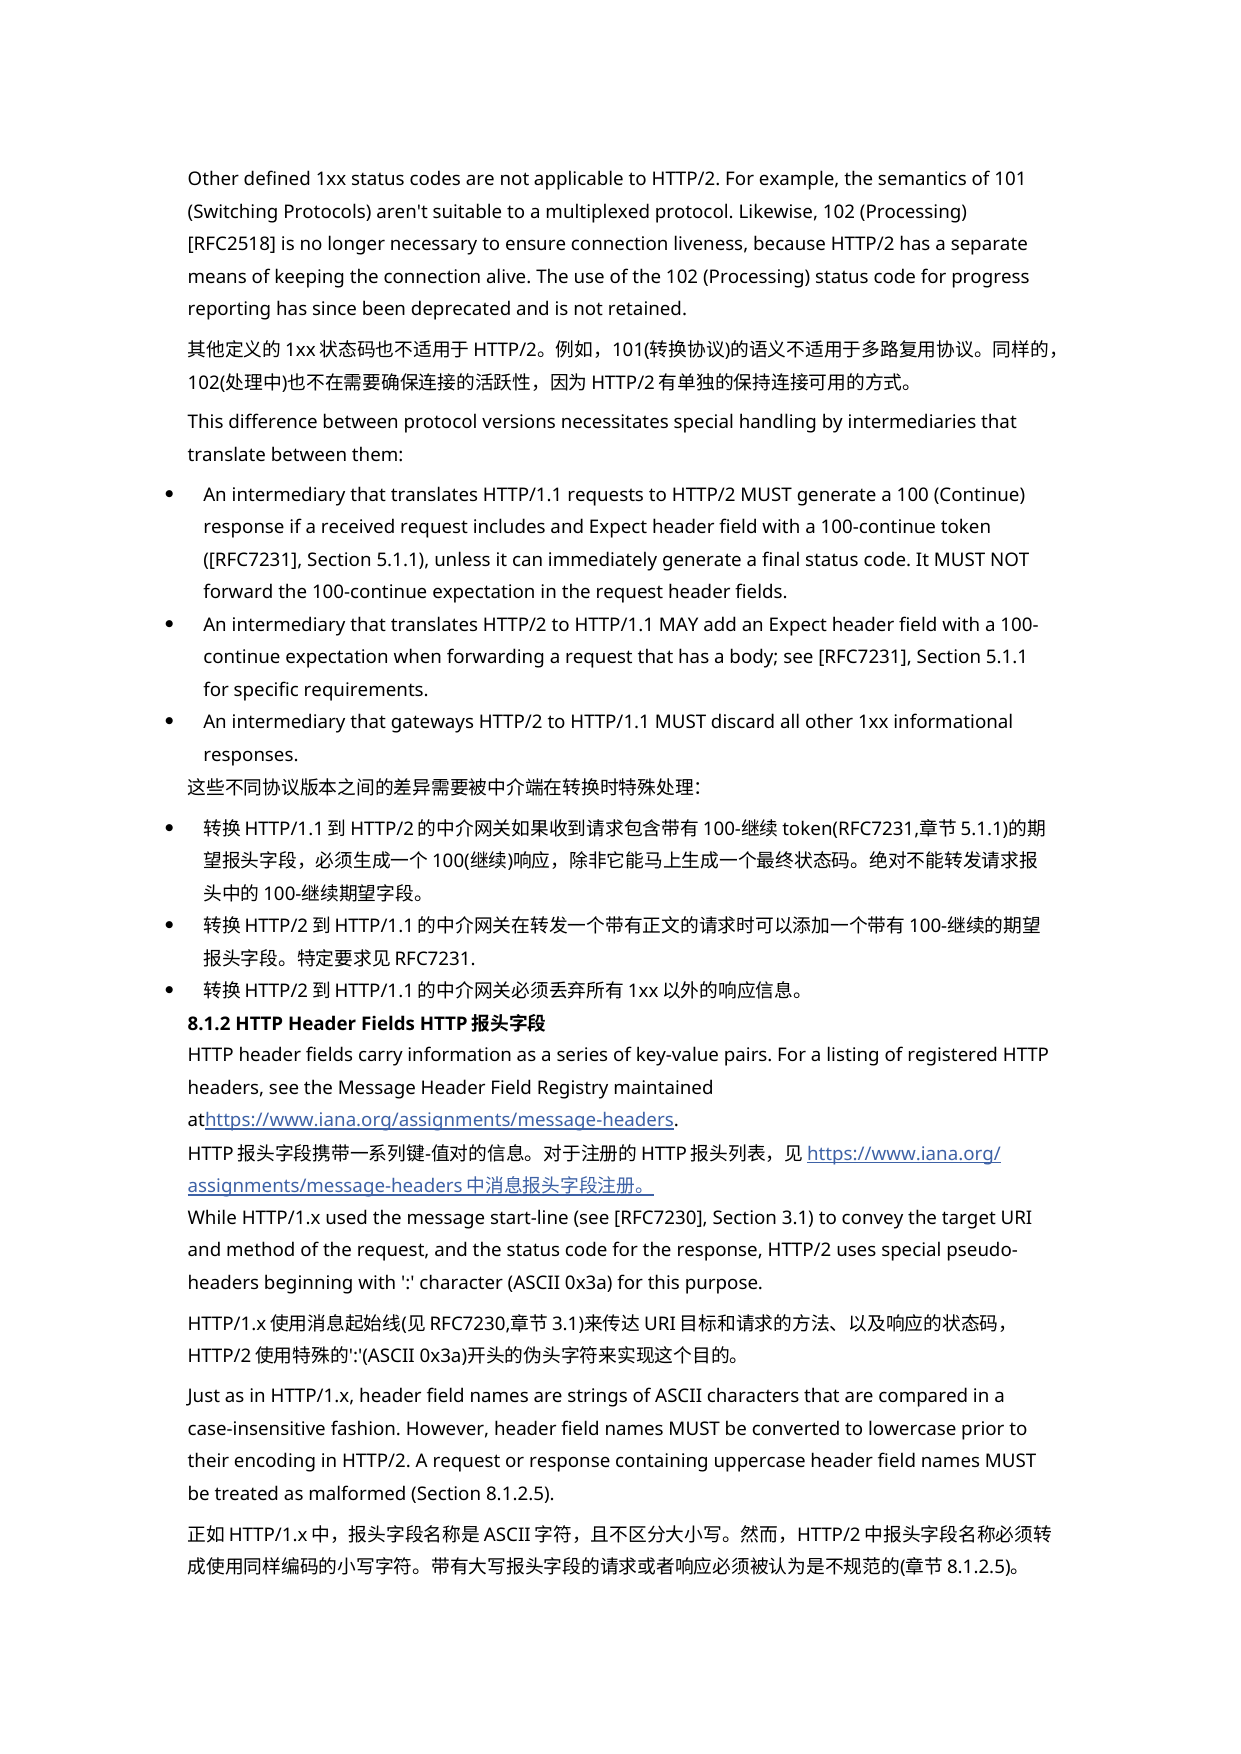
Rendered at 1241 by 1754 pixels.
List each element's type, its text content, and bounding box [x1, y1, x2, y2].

text 8.1.2 HTTP Header Fields HTTP报头字段 [187, 1006, 1053, 1038]
list An intermediary that translates HTTP/1.1 requests to HTTP/2 MUST generate a 100 (Continue) response if a received request includes and Expect header field with a 100-continue token ([RFC7231], Section 5.1.1), unless it can immediately generate a final status code. It MUST NOT forward the 100-continue expectation in the request header fields. [166, 478, 1053, 608]
text HTTP报头字段携带一系列键-值对的信息。对于注册的HTTP报头列表，见https://www.iana.org/assignments/message-headers中消息报头字段注册。 [187, 1136, 1053, 1201]
text HTTP/1.x使用消息起始线(见RFC7230,章节3.1)来传达URI目标和请求的方法、以及响应的状态码，HTTP/2使用特殊的':'(ASCII 0x3a)开头的伪头字符来实现这个目的。 [187, 1306, 1053, 1371]
list An intermediary that gateways HTTP/2 to HTTP/1.1 MUST discard all other 1xx informational responses. [166, 705, 1053, 770]
text 其他定义的1xx状态码也不适用于HTTP/2。例如，101(转换协议)的语义不适用于多路复用协议。同样的，102(处理中)也不在需要确保连接的活跃性，因为HTTP/2有单独的保持连接可用的方式。 [187, 332, 1053, 397]
text HTTP header fields carry information as a series of key-value pairs. For a listing of registered HTTP headers, see the Message Header Field Registry maintained athttps://www.iana.org/assignments/message-headers. [187, 1038, 1053, 1136]
text While HTTP/1.x used the message start-line (see [RFC7230], Section 3.1) to convey the target URI and method of the request, and the status code for the response, HTTP/2 uses special pseudo-headers beginning with ':' character (ASCII 0x3a) for this purpose. [187, 1201, 1053, 1298]
list 转换HTTP/2到HTTP/1.1的中介网关必须丢弃所有1xx以外的响应信息。 [166, 973, 1053, 1006]
text 这些不同协议版本之间的差异需要被中介端在转换时特殊处理： [187, 770, 1053, 803]
text 正如HTTP/1.x中，报头字段名称是ASCII字符，且不区分大小写。然而，HTTP/2中报头字段名称必须转成使用同样编码的小写字符。带有大写报头字段的请求或者响应必须被认为是不规范的(章节8.1.2.5)。 [187, 1517, 1053, 1582]
text Other defined 1xx status codes are not applicable to HTTP/2. For example, the semantics of 101 (Switching Protocols) aren't suitable to a multiplexed protocol. Likewise, 102 (Processing) [RFC2518] is no longer necessary to ensure connection liveness, because HTTP/2 has a separate means of keeping the connection alive. The use of the 102 (Processing) status code for progress reporting has since been deprecated and is not retained. [187, 162, 1053, 324]
text Just as in HTTP/1.x, header field names are strings of ASCII characters that are compared in a case-insensitive fashion. However, header field names MUST be converted to lowercase prior to their encoding in HTTP/2. A request or response containing uppercase header field names MUST be treated as malformed (Section 8.1.2.5). [187, 1379, 1053, 1509]
list 转换HTTP/2到HTTP/1.1的中介网关在转发一个带有正文的请求时可以添加一个带有100-继续的期望报头字段。特定要求见RFC7231. [166, 908, 1053, 973]
list An intermediary that translates HTTP/2 to HTTP/1.1 MAY add an Expect header field with a 100-continue expectation when forwarding a request that has a body; see [RFC7231], Section 5.1.1 for specific requirements. [166, 608, 1053, 705]
list 转换HTTP/1.1到HTTP/2的中介网关如果收到请求包含带有100-继续token(RFC7231,章节5.1.1)的期望报头字段，必须生成一个100(继续)响应，除非它能马上生成一个最终状态码。绝对不能转发请求报头中的100-继续期望字段。 [166, 811, 1053, 908]
text This difference between protocol versions necessitates special handling by intermediaries that translate between them: [187, 405, 1053, 470]
